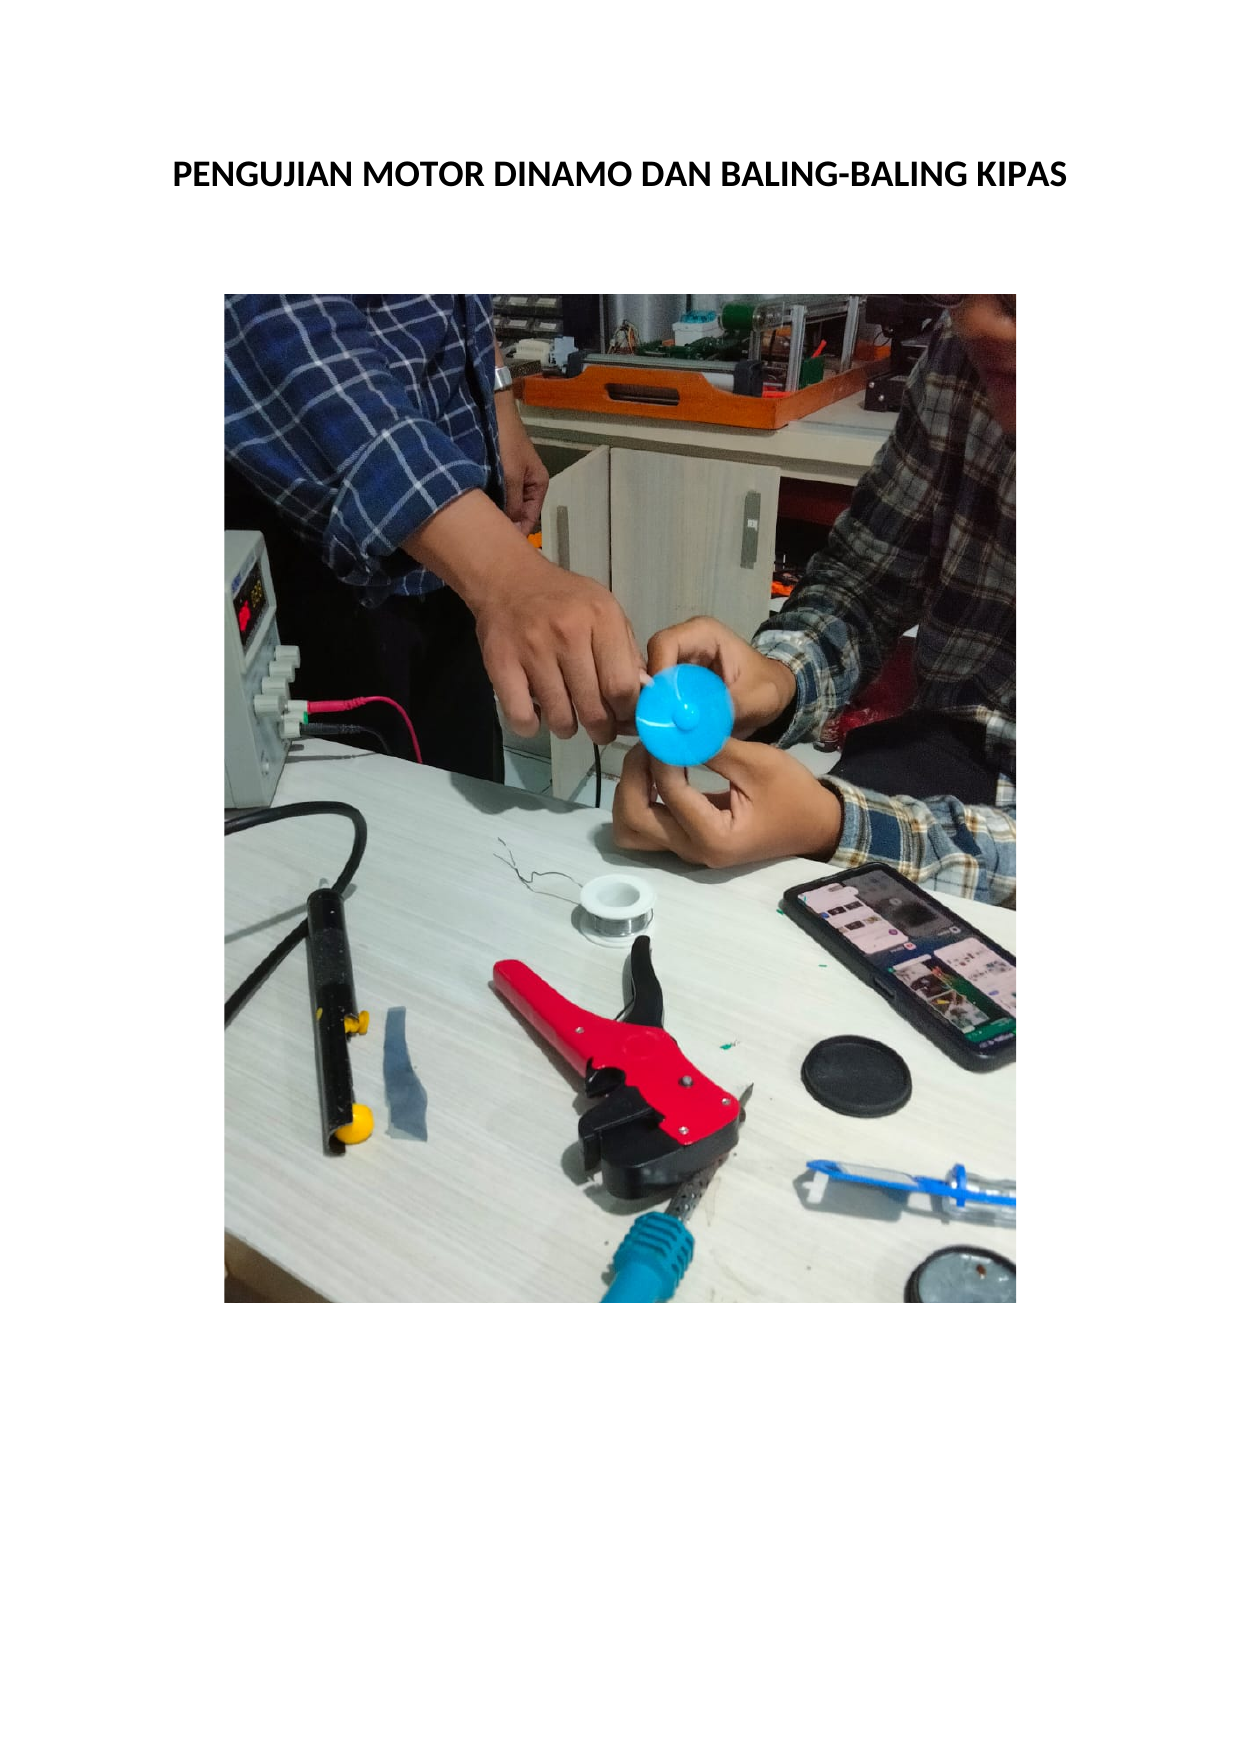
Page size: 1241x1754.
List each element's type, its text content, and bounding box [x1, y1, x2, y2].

text PENGUJIAN MOTOR DINAMO DAN BALING-BALING KIPAS [150, 150, 1090, 196]
picture [224, 294, 1017, 1303]
picture [654, 1254, 662, 1259]
